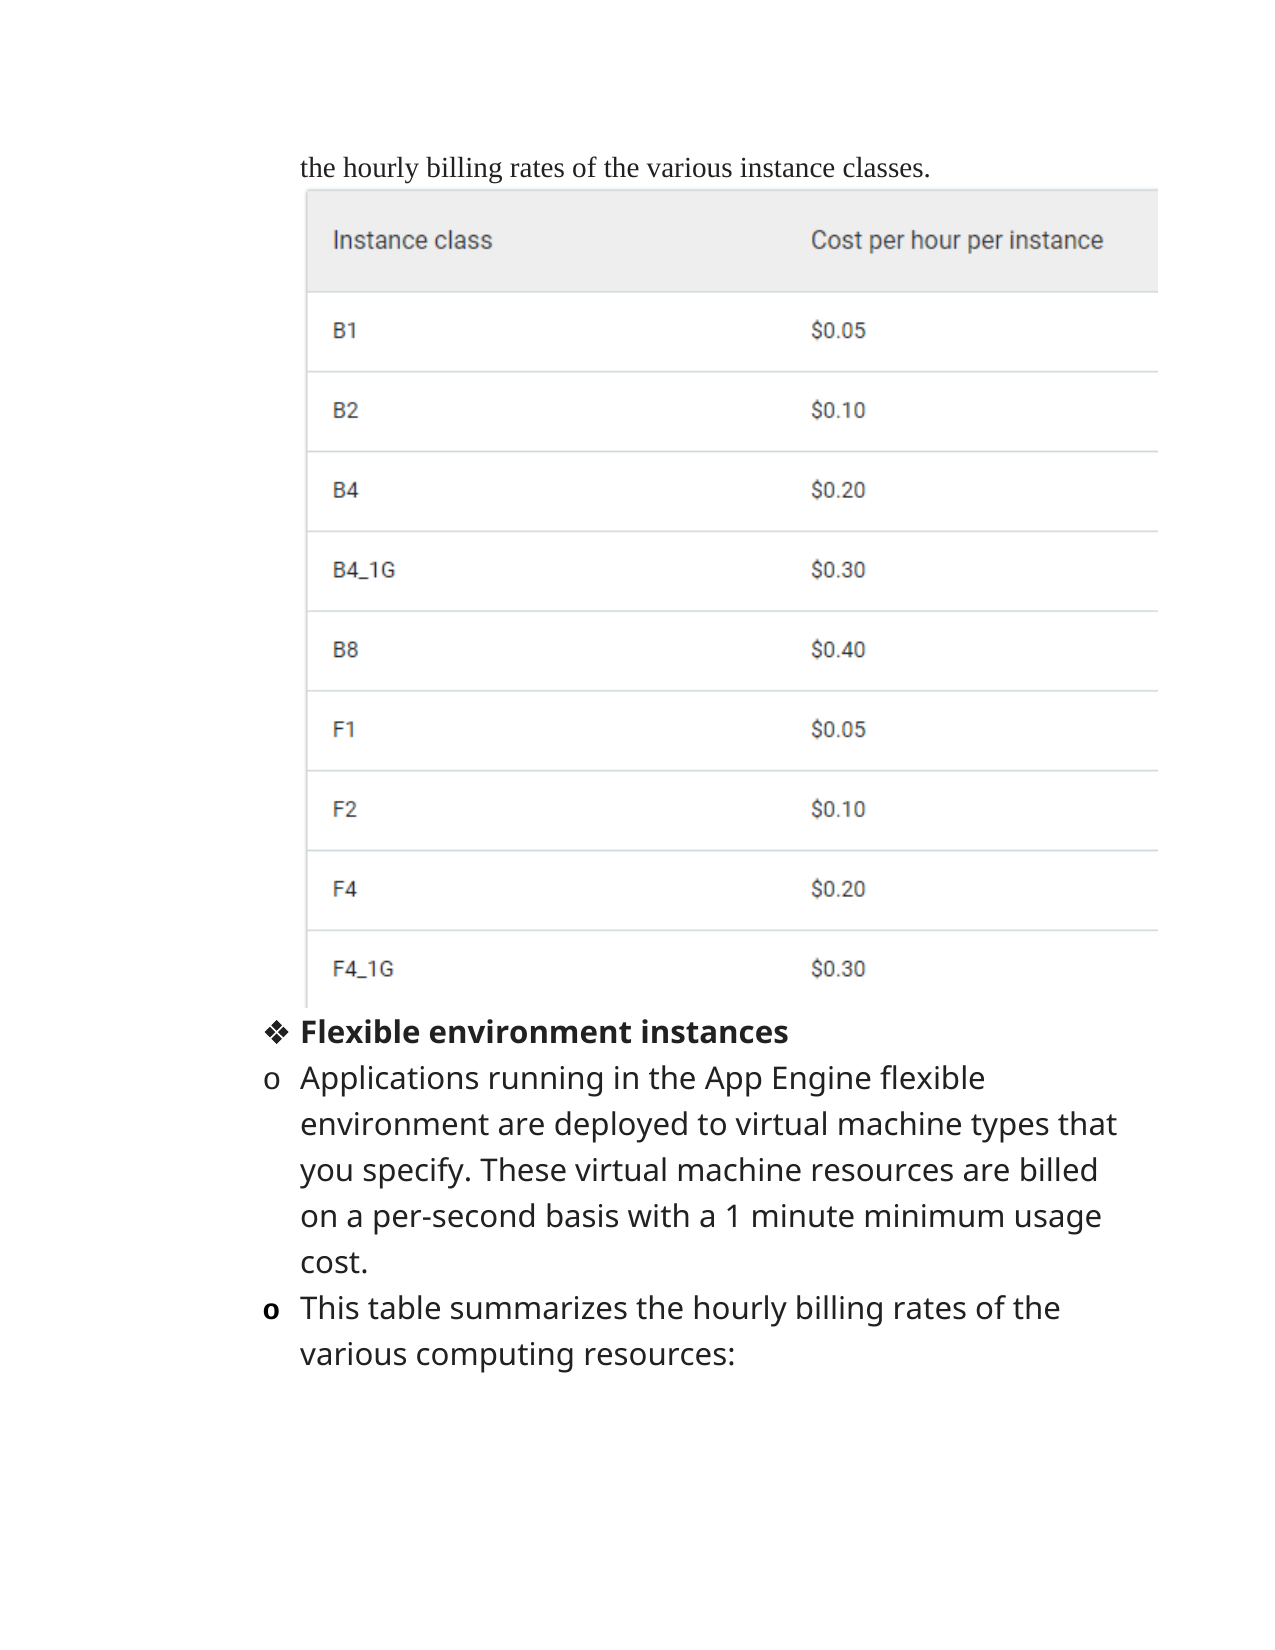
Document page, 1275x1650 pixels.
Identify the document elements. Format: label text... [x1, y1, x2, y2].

list This table summarizes the hourly billing rates of the various computing resources: [262, 1286, 1125, 1374]
list Flexible environment instances [262, 1010, 1125, 1052]
picture [300, 185, 1158, 1008]
list Applications running in the App Engine flexible environment are deployed to virtual machine types that you specify. These virtual machine resources are billed on a per-second basis with a 1 minute minimum usage cost. [262, 1056, 1125, 1282]
